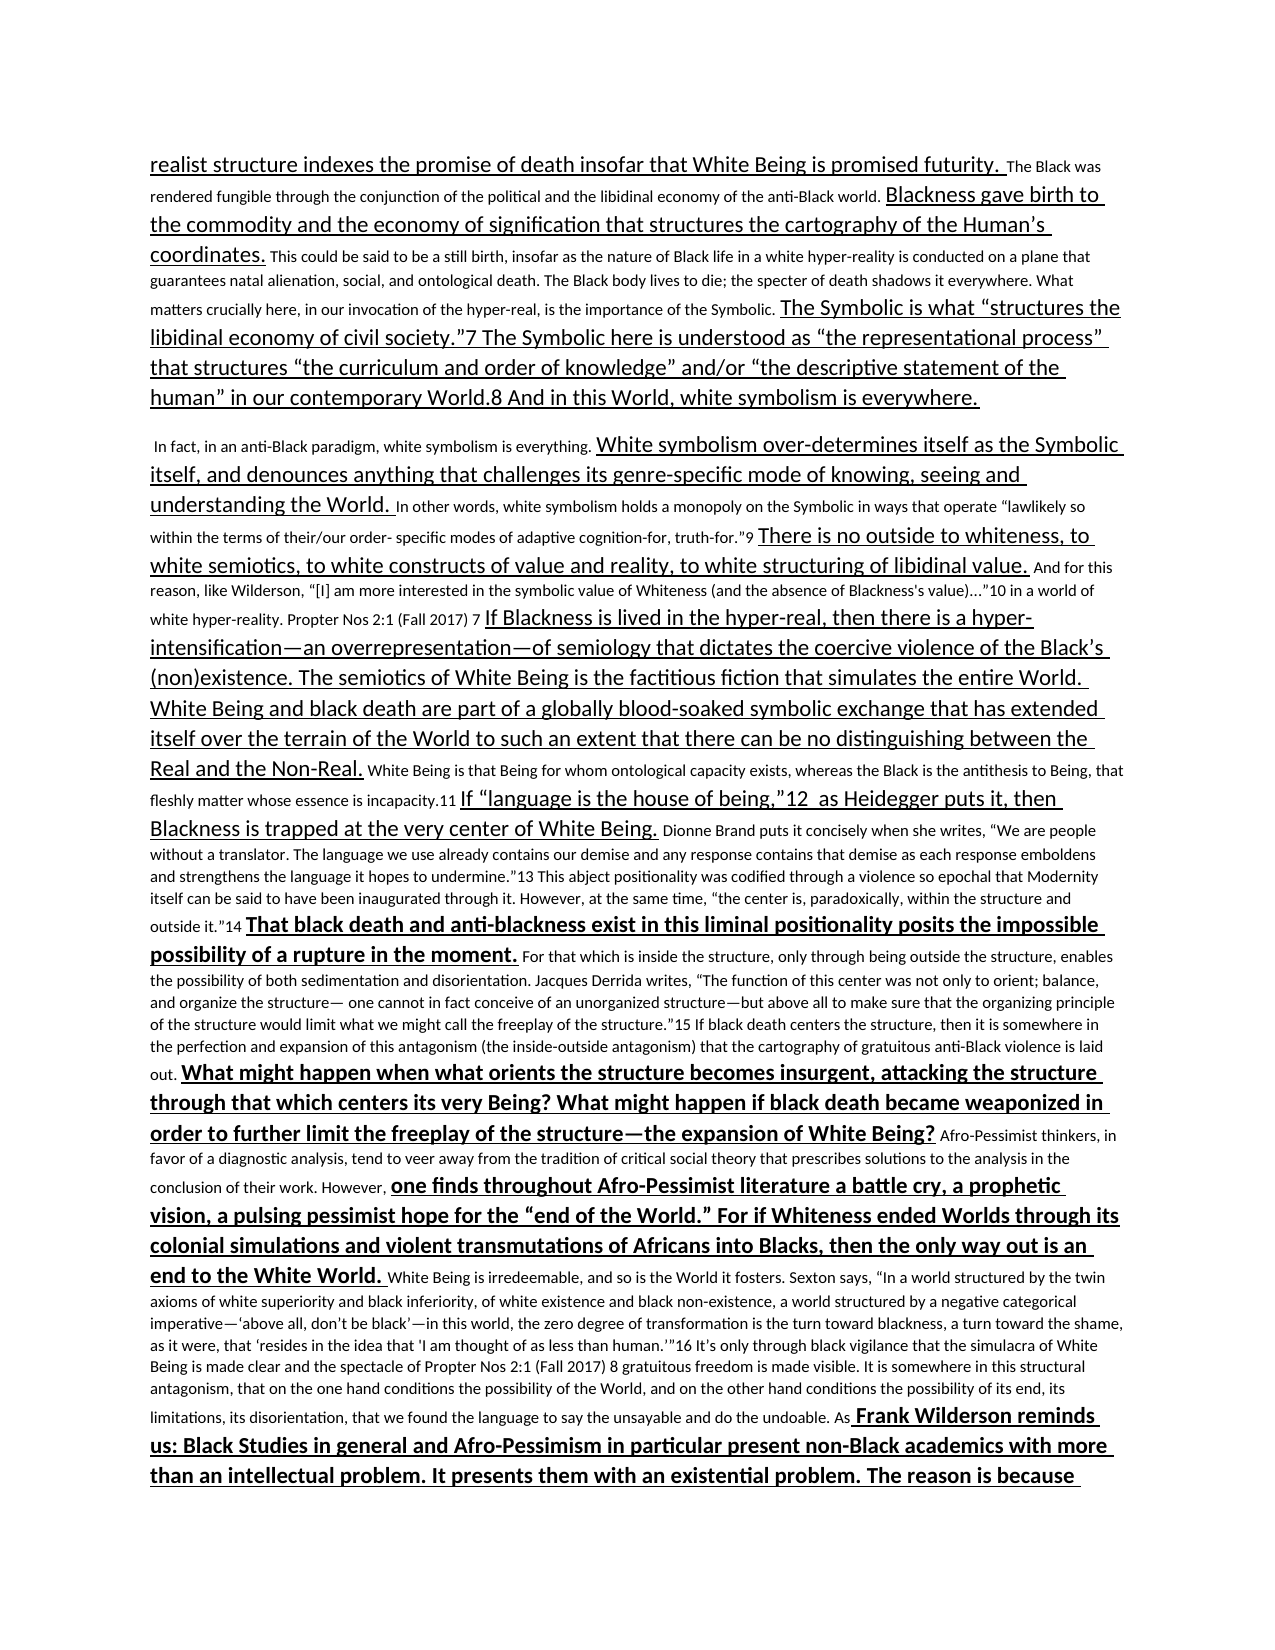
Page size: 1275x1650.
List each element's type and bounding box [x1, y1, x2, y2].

text [150, 150, 1125, 411]
text [150, 430, 1125, 1489]
